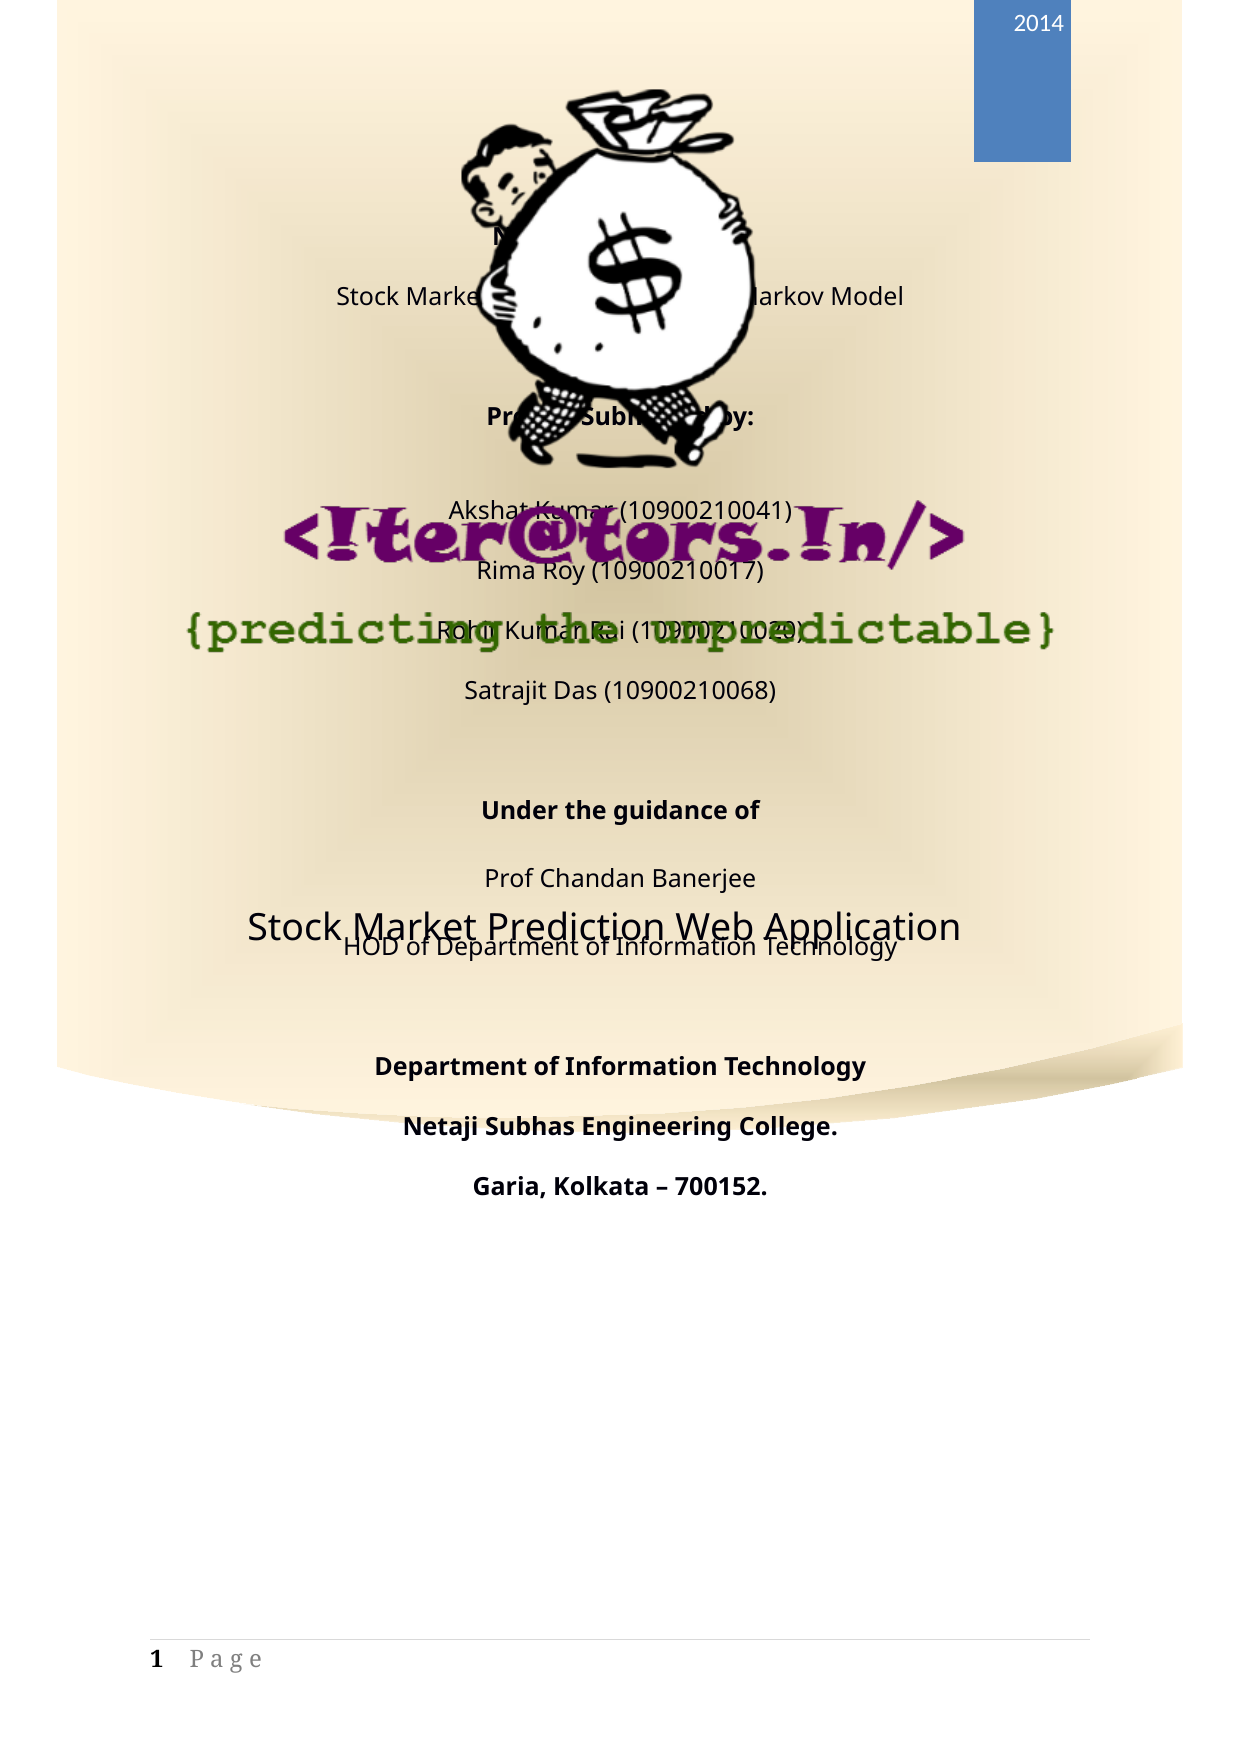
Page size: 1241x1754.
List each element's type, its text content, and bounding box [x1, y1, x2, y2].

text Under the guidance of [150, 792, 1090, 826]
text Prof Chandan Banerjee [150, 861, 1090, 894]
text Department of Information Technology [150, 1049, 1090, 1083]
text Netaji Subhas Engineering College. [150, 1109, 1090, 1143]
picture [150, 42, 1091, 748]
text Garia, Kolkata – 700152. [150, 1169, 1090, 1203]
text HOD of Department of Information Technology [150, 929, 1090, 963]
